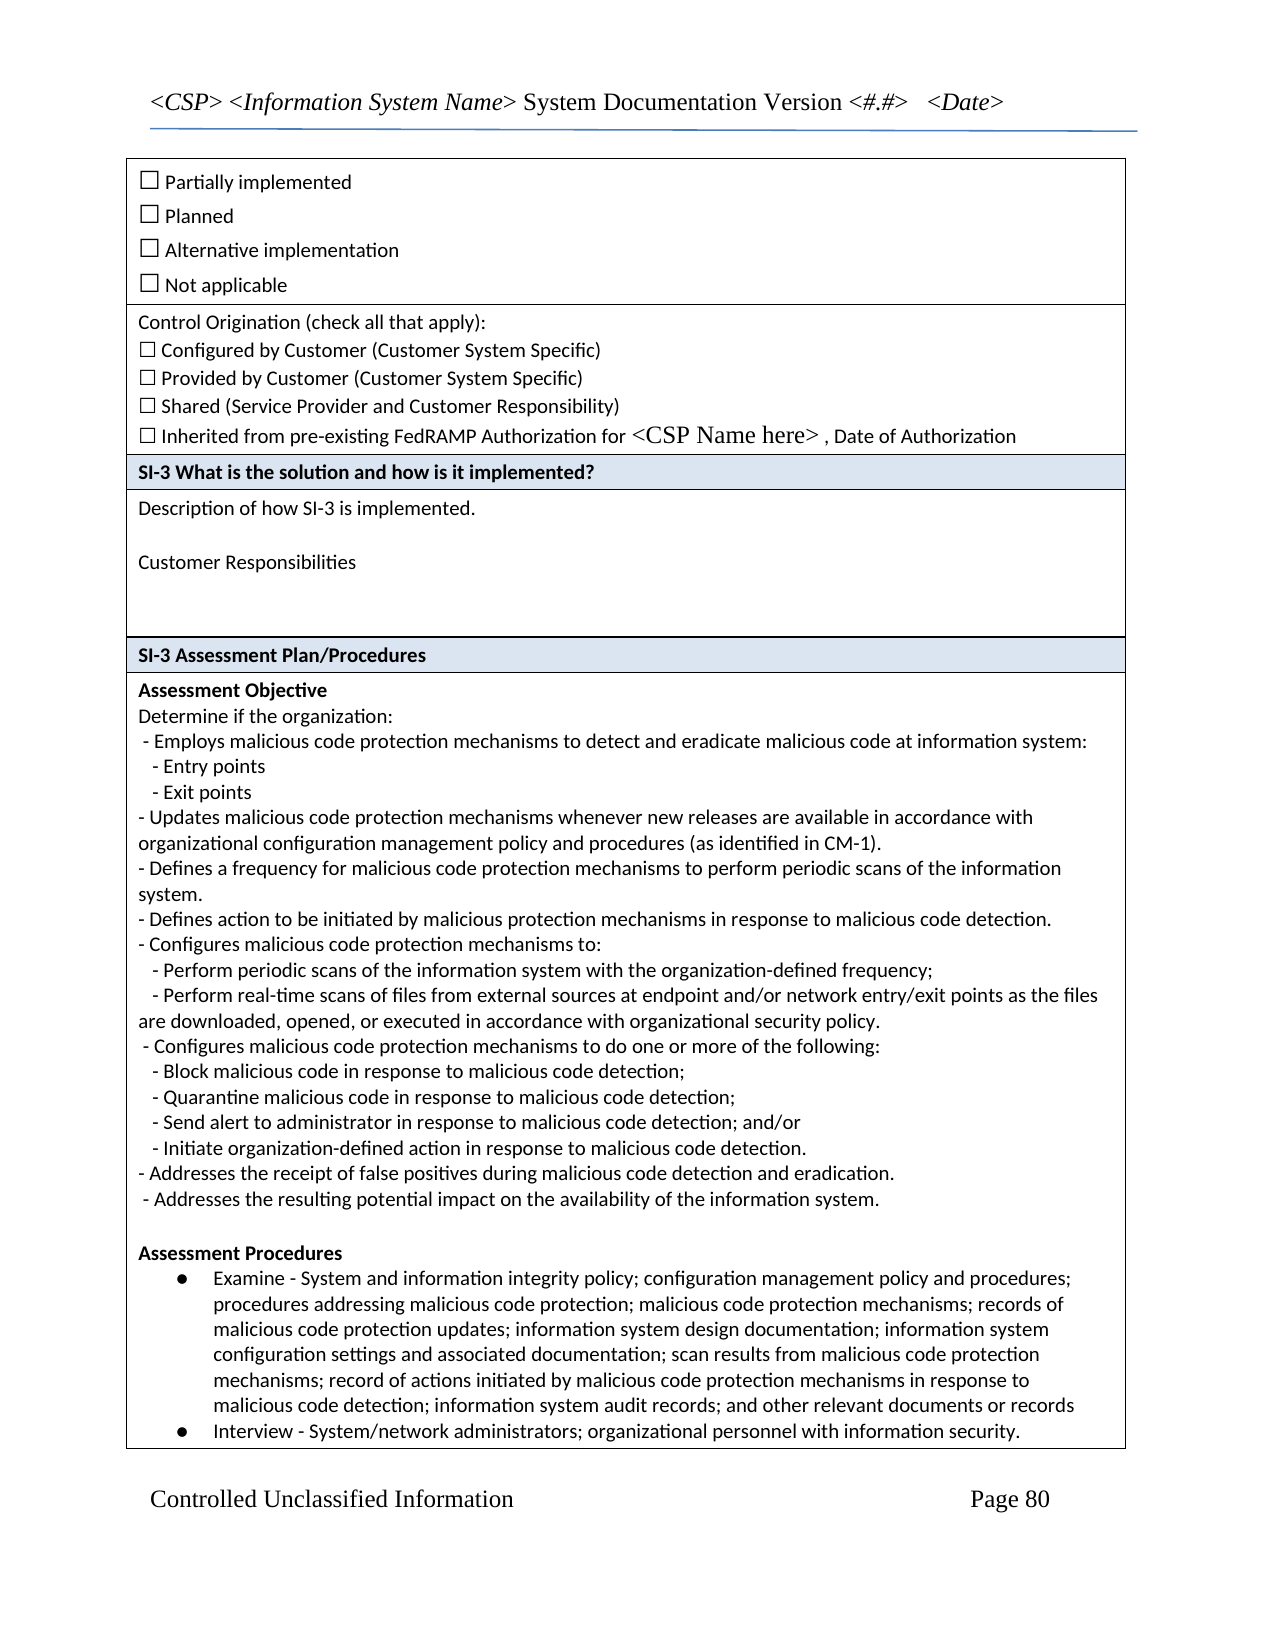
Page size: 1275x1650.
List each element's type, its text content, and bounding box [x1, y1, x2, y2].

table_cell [127, 159, 1125, 304]
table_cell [127, 673, 1125, 1448]
table_cell SI-3 Assessment Plan/Procedures [127, 638, 1125, 672]
table_cell SI-3 What is the solution and how is it implemented? [127, 455, 1125, 489]
table_cell Description of how SI-3 is implemented. Customer Responsibilities [127, 490, 1125, 636]
table_cell Control Origination (check all that apply): Configured by Customer (Customer System Specific) Provided by Customer (Customer System Specific) Shared (Service Provider and Customer Responsibility) Inherited from pre-existing FedRAMP Authorization for , [127, 305, 1125, 454]
